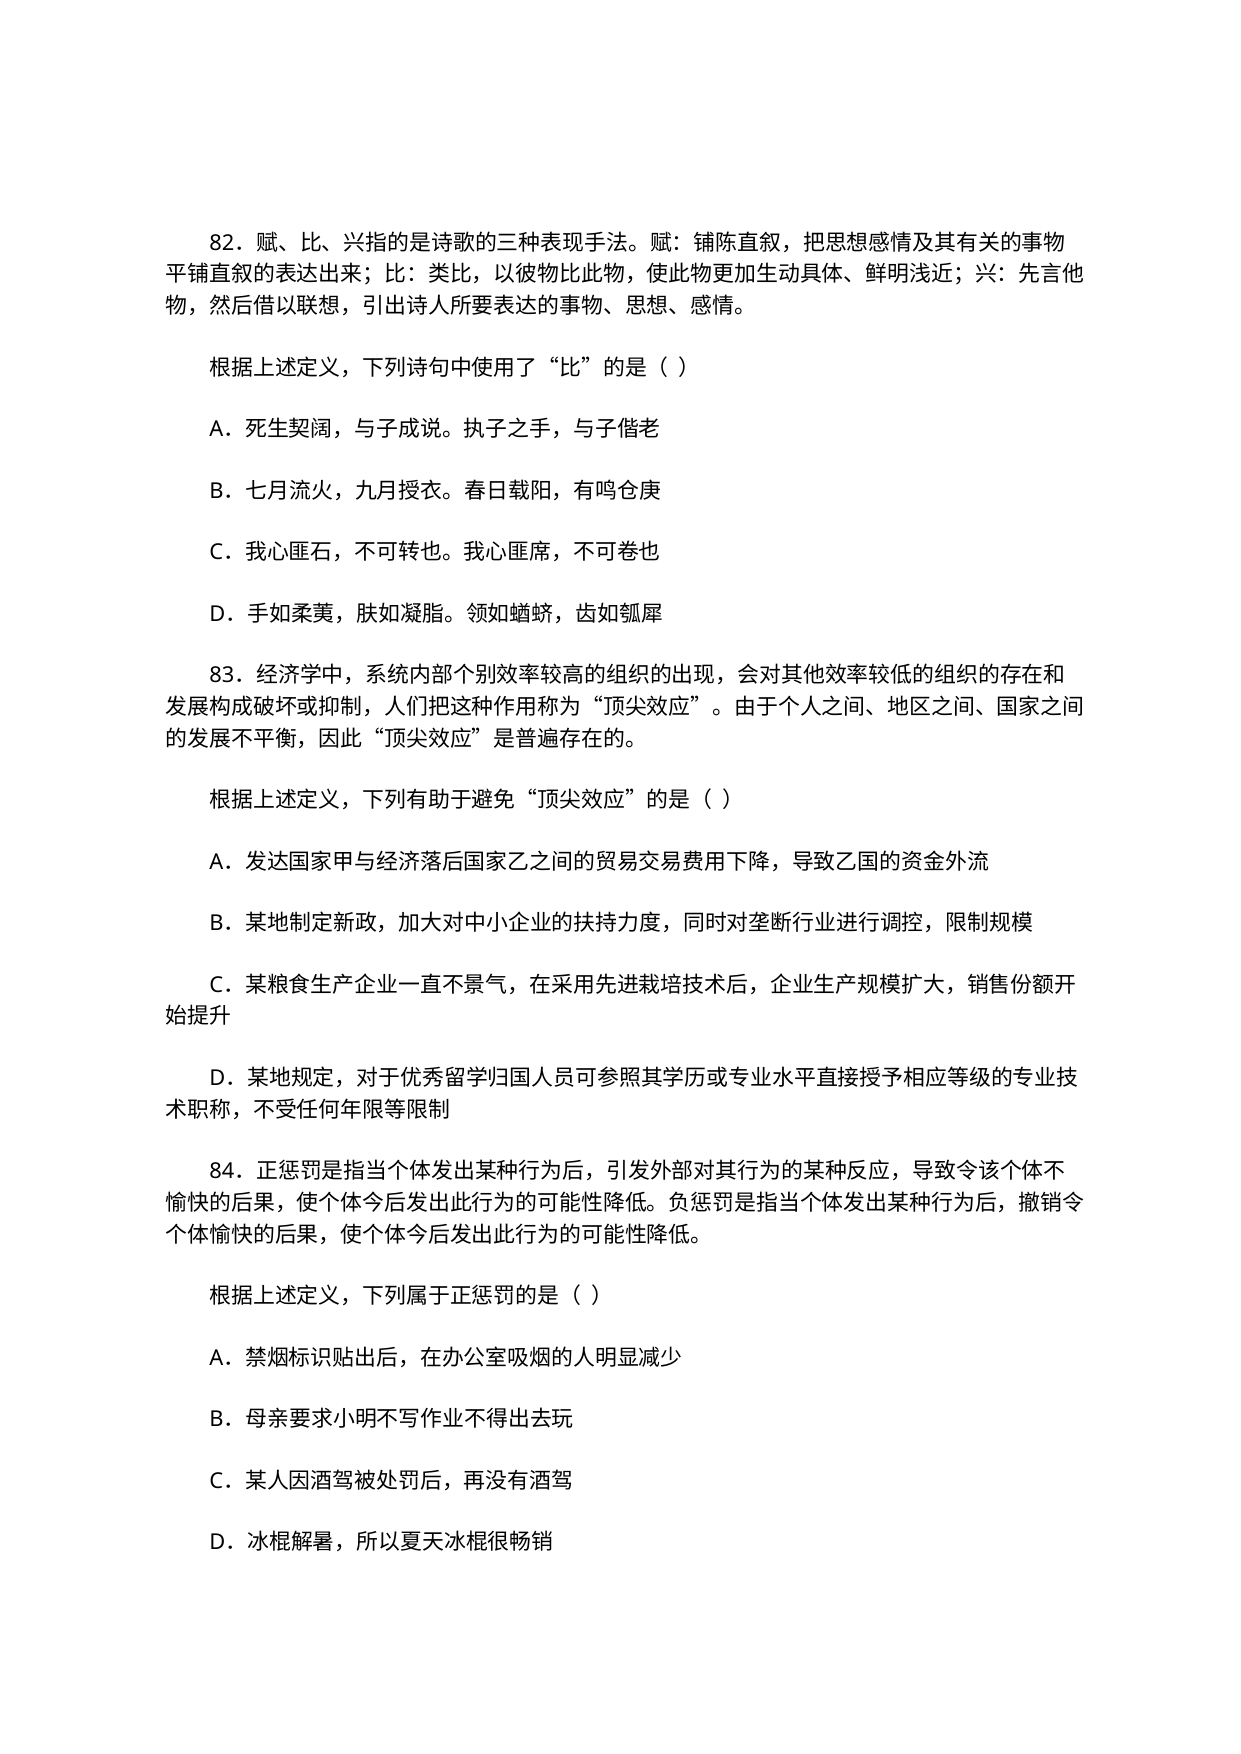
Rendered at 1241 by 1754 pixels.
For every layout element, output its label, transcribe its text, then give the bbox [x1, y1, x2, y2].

text 根据上述定义，下列属于正惩罚的是（ ） [165, 1248, 1087, 1310]
text B．某地制定新政，加大对中小企业的扶持力度，同时对垄断行业进行调控，限制规模 [165, 875, 1087, 937]
text D．冰棍解暑，所以夏天冰棍很畅销 [165, 1494, 1087, 1556]
text 83．经济学中，系统内部个别效率较高的组织的出现，会对其他效率较低的组织的存在和发展构成破坏或抑制，人们把这种作用称为“顶尖效应”。由于个人之间、地区之间、国家之间的发展不平衡，因此“顶尖效应”是普遍存在的。 [165, 627, 1087, 752]
text A．死生契阔，与子成说。执子之手，与子偕老 [165, 381, 1087, 443]
text C．某粮食生产企业一直不景气，在采用先进栽培技术后，企业生产规模扩大，销售份额开始提升 [165, 937, 1087, 1030]
text 82．赋、比、兴指的是诗歌的三种表现手法。赋：铺陈直叙，把思想感情及其有关的事物平铺直叙的表达出来；比：类比，以彼物比此物，使此物更加生动具体、鲜明浅近；兴：先言他物，然后借以联想，引出诗人所要表达的事物、思想、感情。 [165, 195, 1087, 320]
text C．我心匪石，不可转也。我心匪席，不可卷也 [165, 504, 1087, 566]
text 根据上述定义，下列诗句中使用了“比”的是（ ） [165, 320, 1087, 381]
text B．七月流火，九月授衣。春日载阳，有鸣仓庚 [165, 443, 1087, 504]
text A．禁烟标识贴出后，在办公室吸烟的人明显减少 [165, 1310, 1087, 1371]
text C．某人因酒驾被处罚后，再没有酒驾 [165, 1433, 1087, 1494]
text B．母亲要求小明不写作业不得出去玩 [165, 1371, 1087, 1433]
text 84．正惩罚是指当个体发出某种行为后，引发外部对其行为的某种反应，导致令该个体不愉快的后果，使个体今后发出此行为的可能性降低。负惩罚是指当个体发出某种行为后，撤销令个体愉快的后果，使个体今后发出此行为的可能性降低。 [165, 1123, 1087, 1248]
text D．某地规定，对于优秀留学归国人员可参照其学历或专业水平直接授予相应等级的专业技术职称，不受任何年限等限制 [165, 1030, 1087, 1123]
text D．手如柔荑，肤如凝脂。领如蝤蛴，齿如瓠犀 [165, 566, 1087, 627]
text A．发达国家甲与经济落后国家乙之间的贸易交易费用下降，导致乙国的资金外流 [165, 814, 1087, 875]
text 根据上述定义，下列有助于避免“顶尖效应”的是（ ） [165, 752, 1087, 814]
